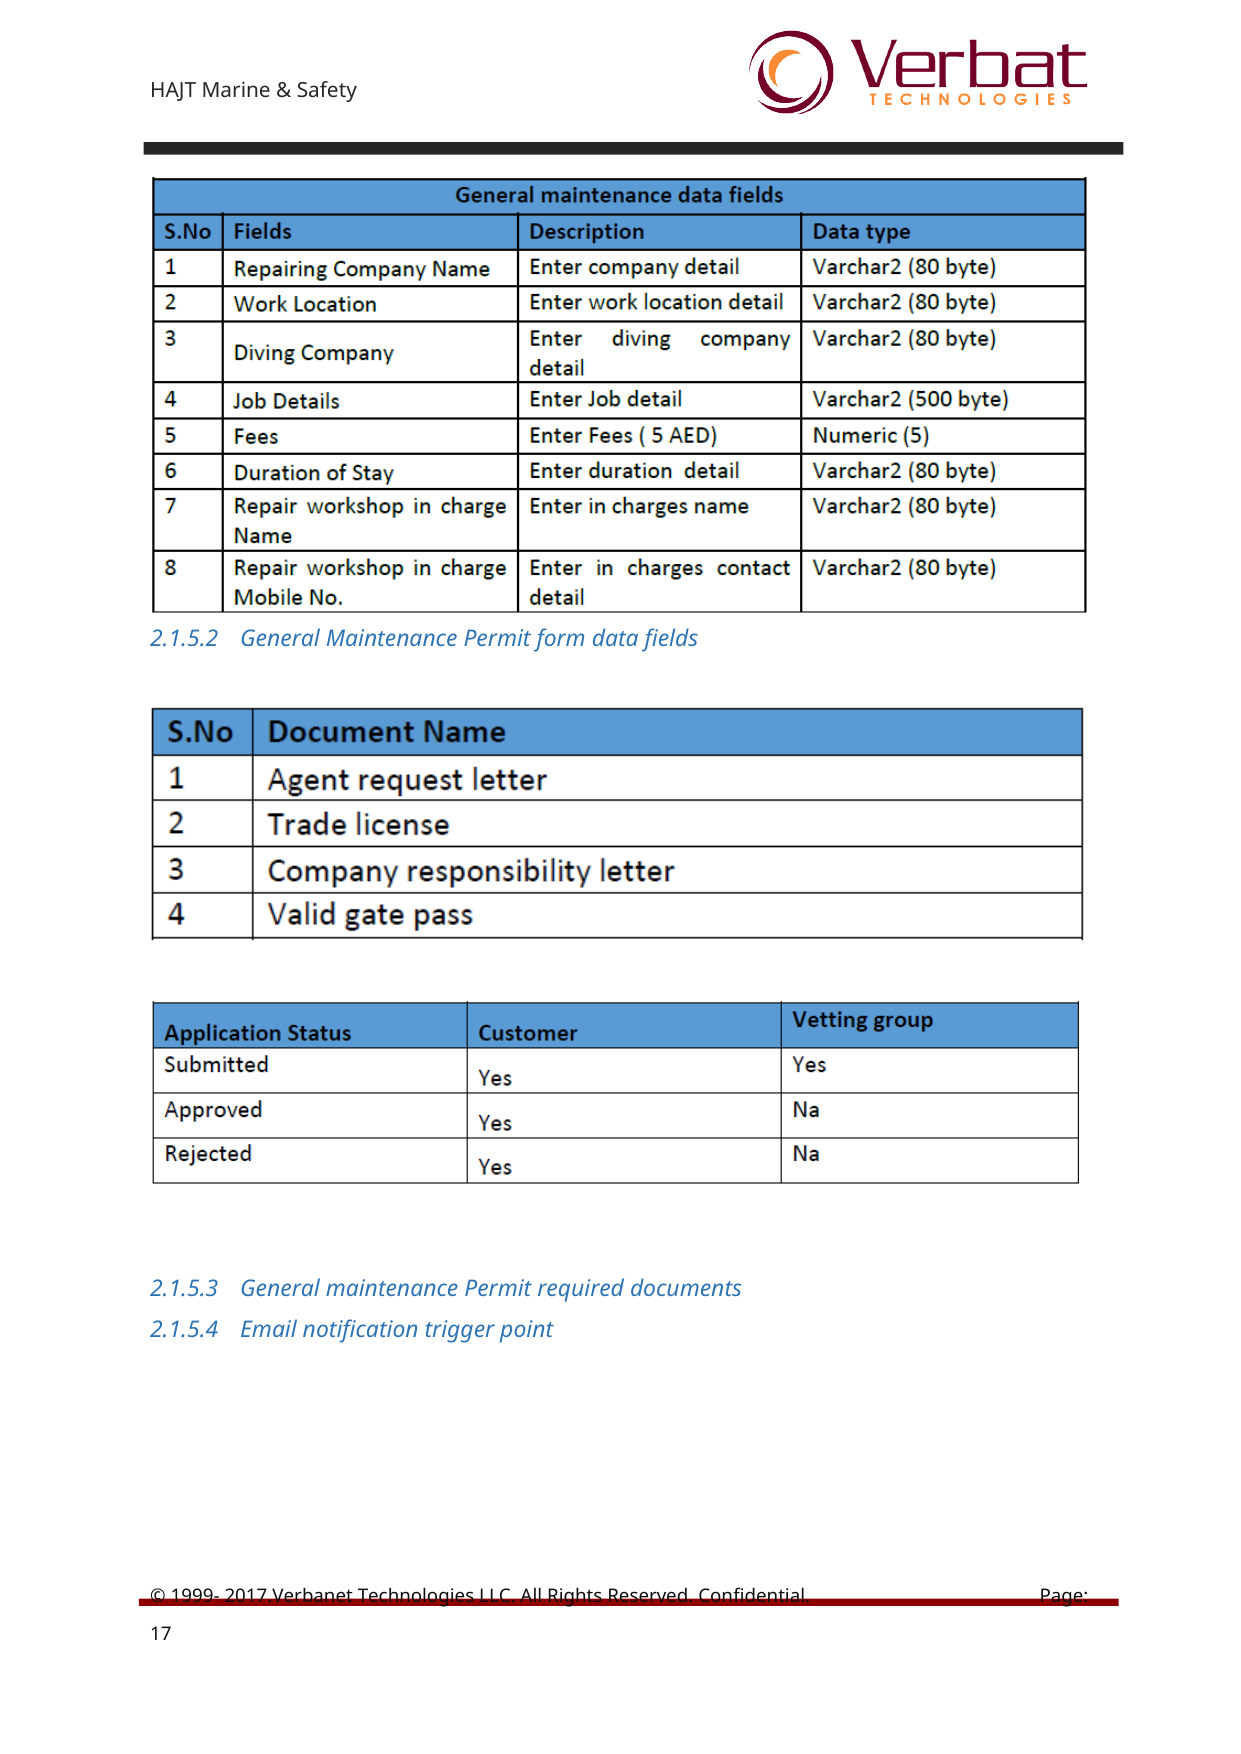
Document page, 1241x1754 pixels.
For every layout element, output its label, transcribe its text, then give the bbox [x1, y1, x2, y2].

picture [745, 26, 1089, 114]
picture [150, 176, 1091, 617]
picture [150, 700, 1091, 945]
picture [146, 1000, 1088, 1187]
subtitle General maintenance Permit required documents [150, 1266, 1090, 1304]
subtitle Email notification trigger point [150, 1308, 1090, 1345]
subtitle General Maintenance Permit form data fields [150, 617, 1090, 654]
